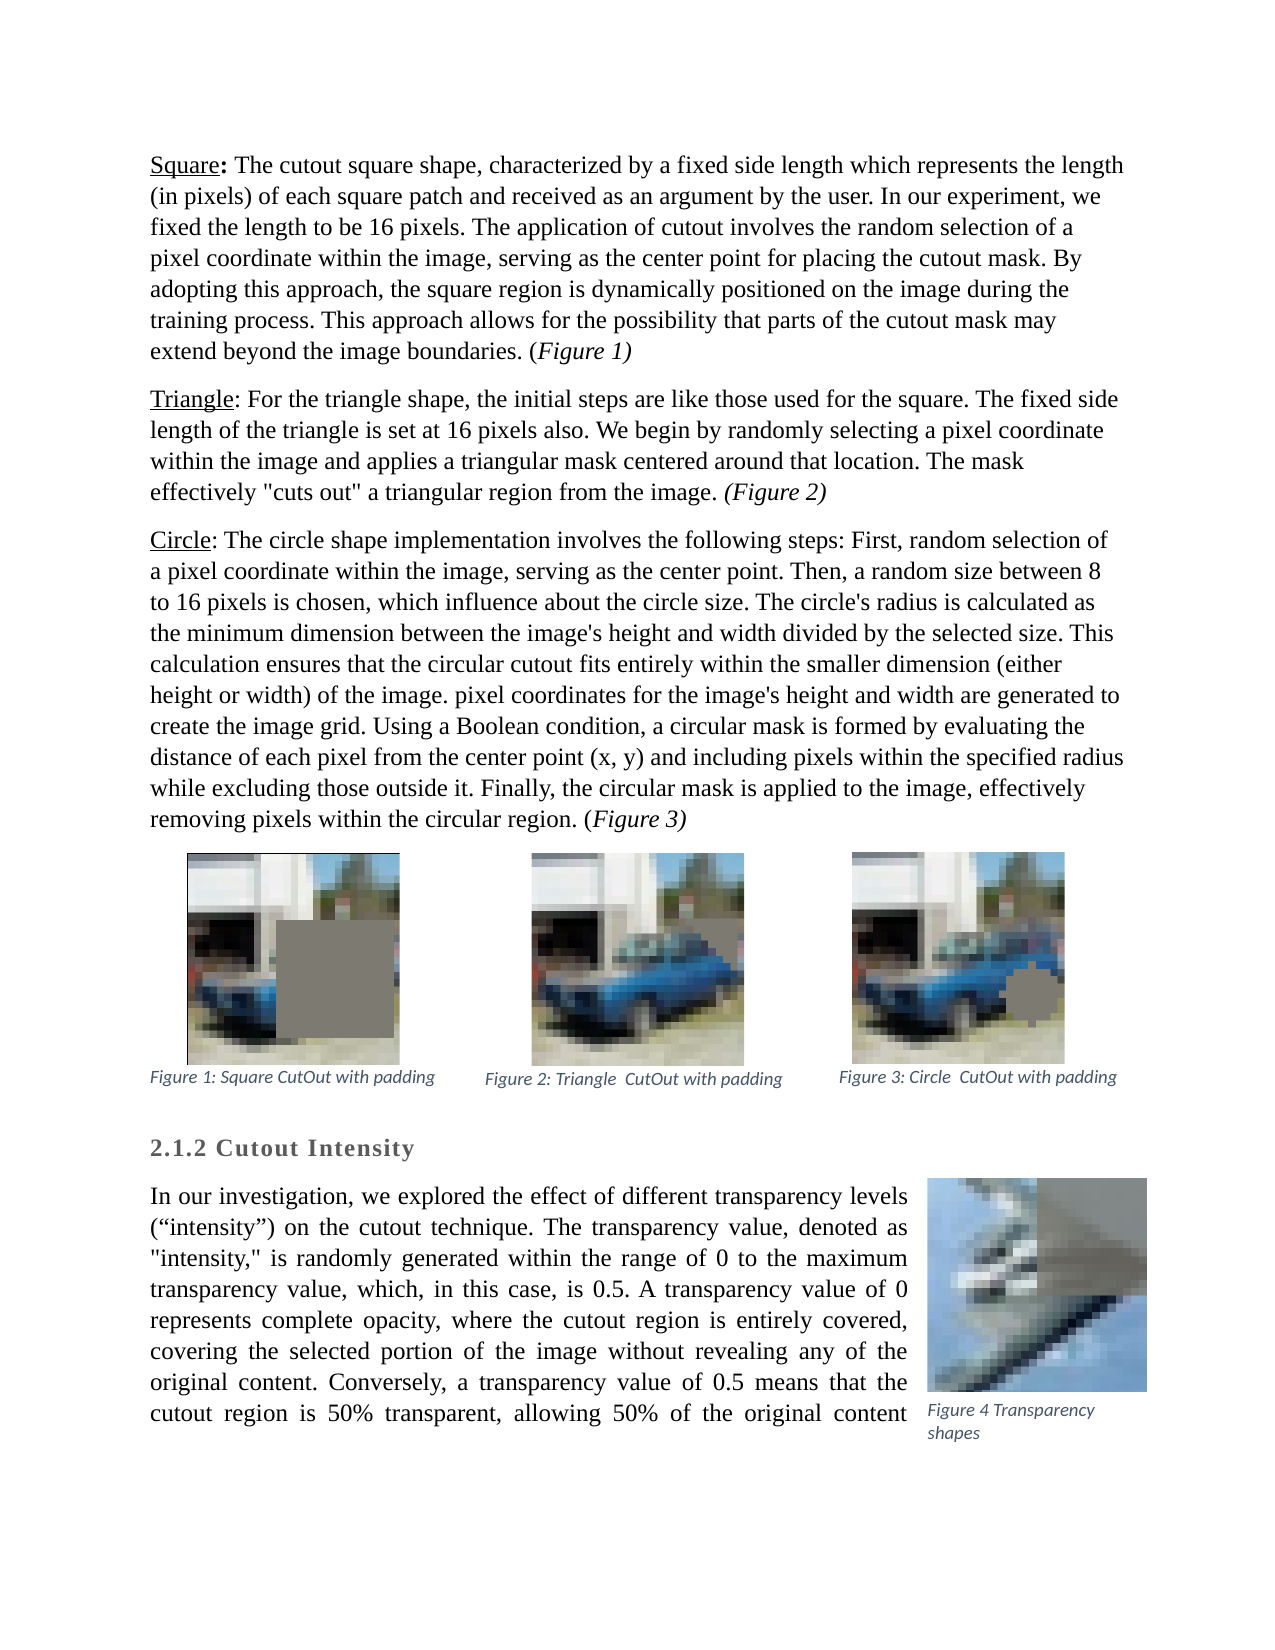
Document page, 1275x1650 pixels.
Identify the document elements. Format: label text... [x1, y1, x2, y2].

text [150, 1181, 1125, 1427]
picture [927, 1177, 1148, 1392]
picture [187, 853, 400, 1065]
picture [531, 853, 745, 1066]
text Triangle: For the triangle shape, the initial steps are like those used for the square. The fixed side length of the triangle is set at 16 pixels also. We begin by randomly selecting a pixel coordinate within the image and applies a triangular mask centered around that location. The mask effectively "cuts out" a triangular region from the image. (Figure 2) [150, 384, 1125, 506]
text Circle: The circle shape implementation involves the following steps: First, random selection of a pixel coordinate within the image, serving as the center point. Then, a random size between 8 to 16 pixels is chosen, which influence about the circle size. The circle's radius is calculated as the minimum dimension between the image's height and width divided by the selected size. This calculation ensures that the circular cutout fits entirely within the smaller dimension (either height or width) of the image. pixel coordinates for the image's height and width are generated to create the image grid. Using a Boolean condition, a circular mask is formed by evaluating the distance of each pixel from the center point (x, y) and including pixels within the specified radius while excluding those outside it. Finally, the circular mask is applied to the image, effectively removing pixels within the circular region. (Figure 3) [150, 525, 1125, 833]
text Square: The cutout square shape, characterized by a fixed side length which represents the length (in pixels) of each square patch and received as an argument by the user. In our experiment, we fixed the length to be 16 pixels. The application of cutout involves the random selection of a pixel coordinate within the image, serving as the center point for placing the cutout mask. By adopting this approach, the square region is dynamically positioned on the image during the training process. This approach allows for the possibility that parts of the cutout mask may extend beyond the image boundaries. (Figure 1) [150, 150, 1125, 365]
picture [852, 852, 1065, 1064]
